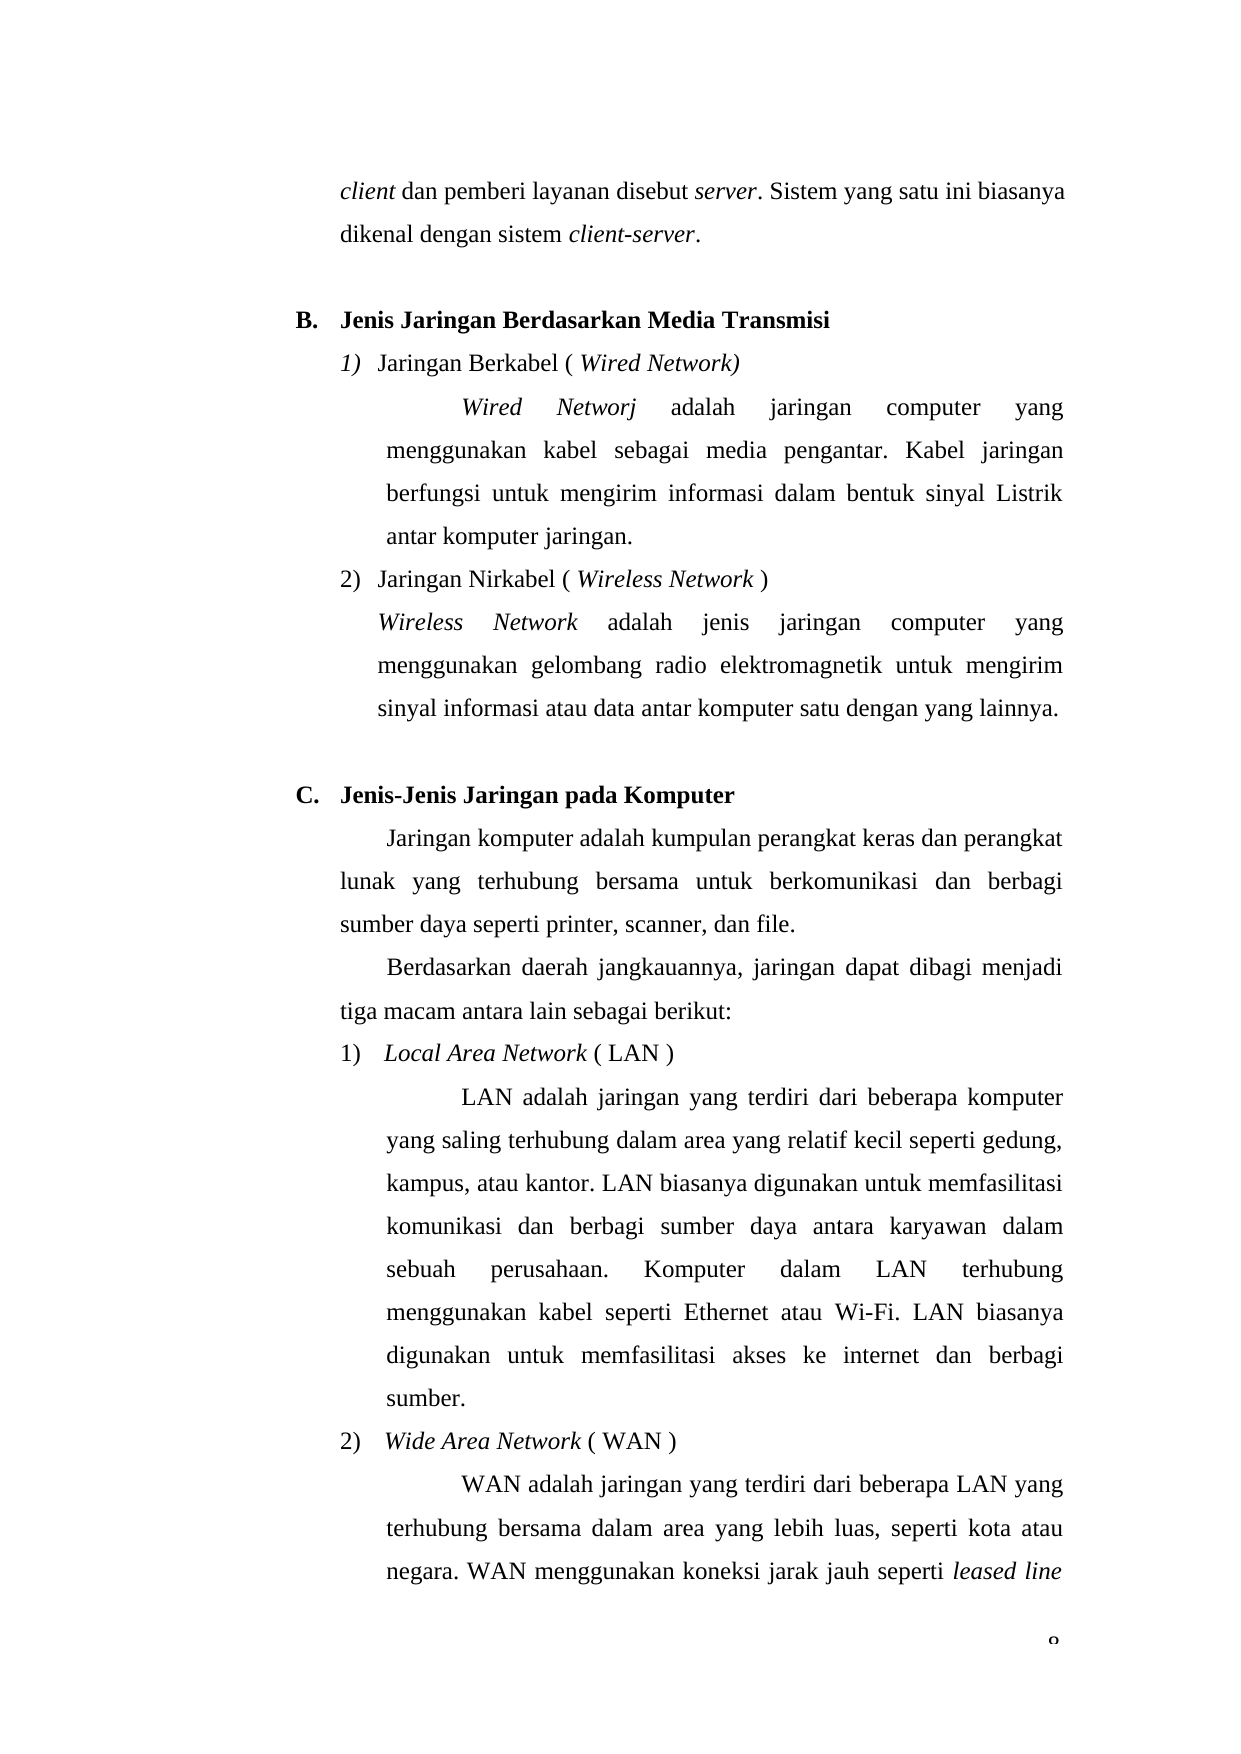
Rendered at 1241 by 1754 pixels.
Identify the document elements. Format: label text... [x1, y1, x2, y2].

text Berdasarkan daerah jangkauannya, jaringan dapat dibagi menjadi tiga macam antara lain sebagai berikut: [340, 952, 1063, 1024]
text Jaringan komputer adalah kumpulan perangkat keras dan perangkat lunak yang terhubung bersama untuk berkomunikasi dan berbagi sumber daya seperti printer, scanner, dan file. [340, 823, 1063, 938]
list Jaringan Nirkabel ( Wireless Network ) [340, 564, 1076, 593]
list Wide Area Network ( WAN ) [340, 1427, 1076, 1455]
list Jaringan Berkabel ( Wired Network) [340, 348, 1076, 377]
text client dan pemberi layanan disebut server. Sistem yang satu ini biasanya dikenal dengan sistem client-server. [340, 176, 1076, 248]
list Local Area Network ( LAN ) [340, 1039, 1076, 1067]
subtitle Jenis Jaringan Berdasarkan Media Transmisi [295, 305, 1076, 334]
text LAN adalah jaringan yang terdiri dari beberapa komputer yang saling terhubung dalam area yang relatif kecil seperti gedung, kampus, atau kantor. LAN biasanya digunakan untuk memfasilitasi komunikasi dan berbagi sumber daya antara karyawan dalam sebuah perusahaan. Komputer dalam LAN terhubung menggunakan kabel seperti Ethernet atau Wi-Fi. LAN biasanya digunakan untuk memfasilitasi akses ke internet dan berbagi sumber. [386, 1082, 1064, 1412]
subtitle Jenis-Jenis Jaringan pada Komputer [295, 780, 1076, 808]
text WAN adalah jaringan yang terdiri dari beberapa LAN yang terhubung bersama dalam area yang lebih luas, seperti kota atau negara. WAN menggunakan koneksi jarak jauh seperti leased line [386, 1469, 1064, 1584]
text Wireless Network adalah jenis jaringan computer yang menggunakan gelombang radio elektromagnetik untuk mengirim sinyal informasi atau data antar komputer satu dengan yang lainnya. [377, 607, 1063, 722]
text Wired Networj adalah jaringan computer yang menggunakan kabel sebagai media pengantar. Kabel jaringan berfungsi untuk mengirim informasi dalam bentuk sinyal Listrik antar komputer jaringan. [386, 392, 1063, 550]
